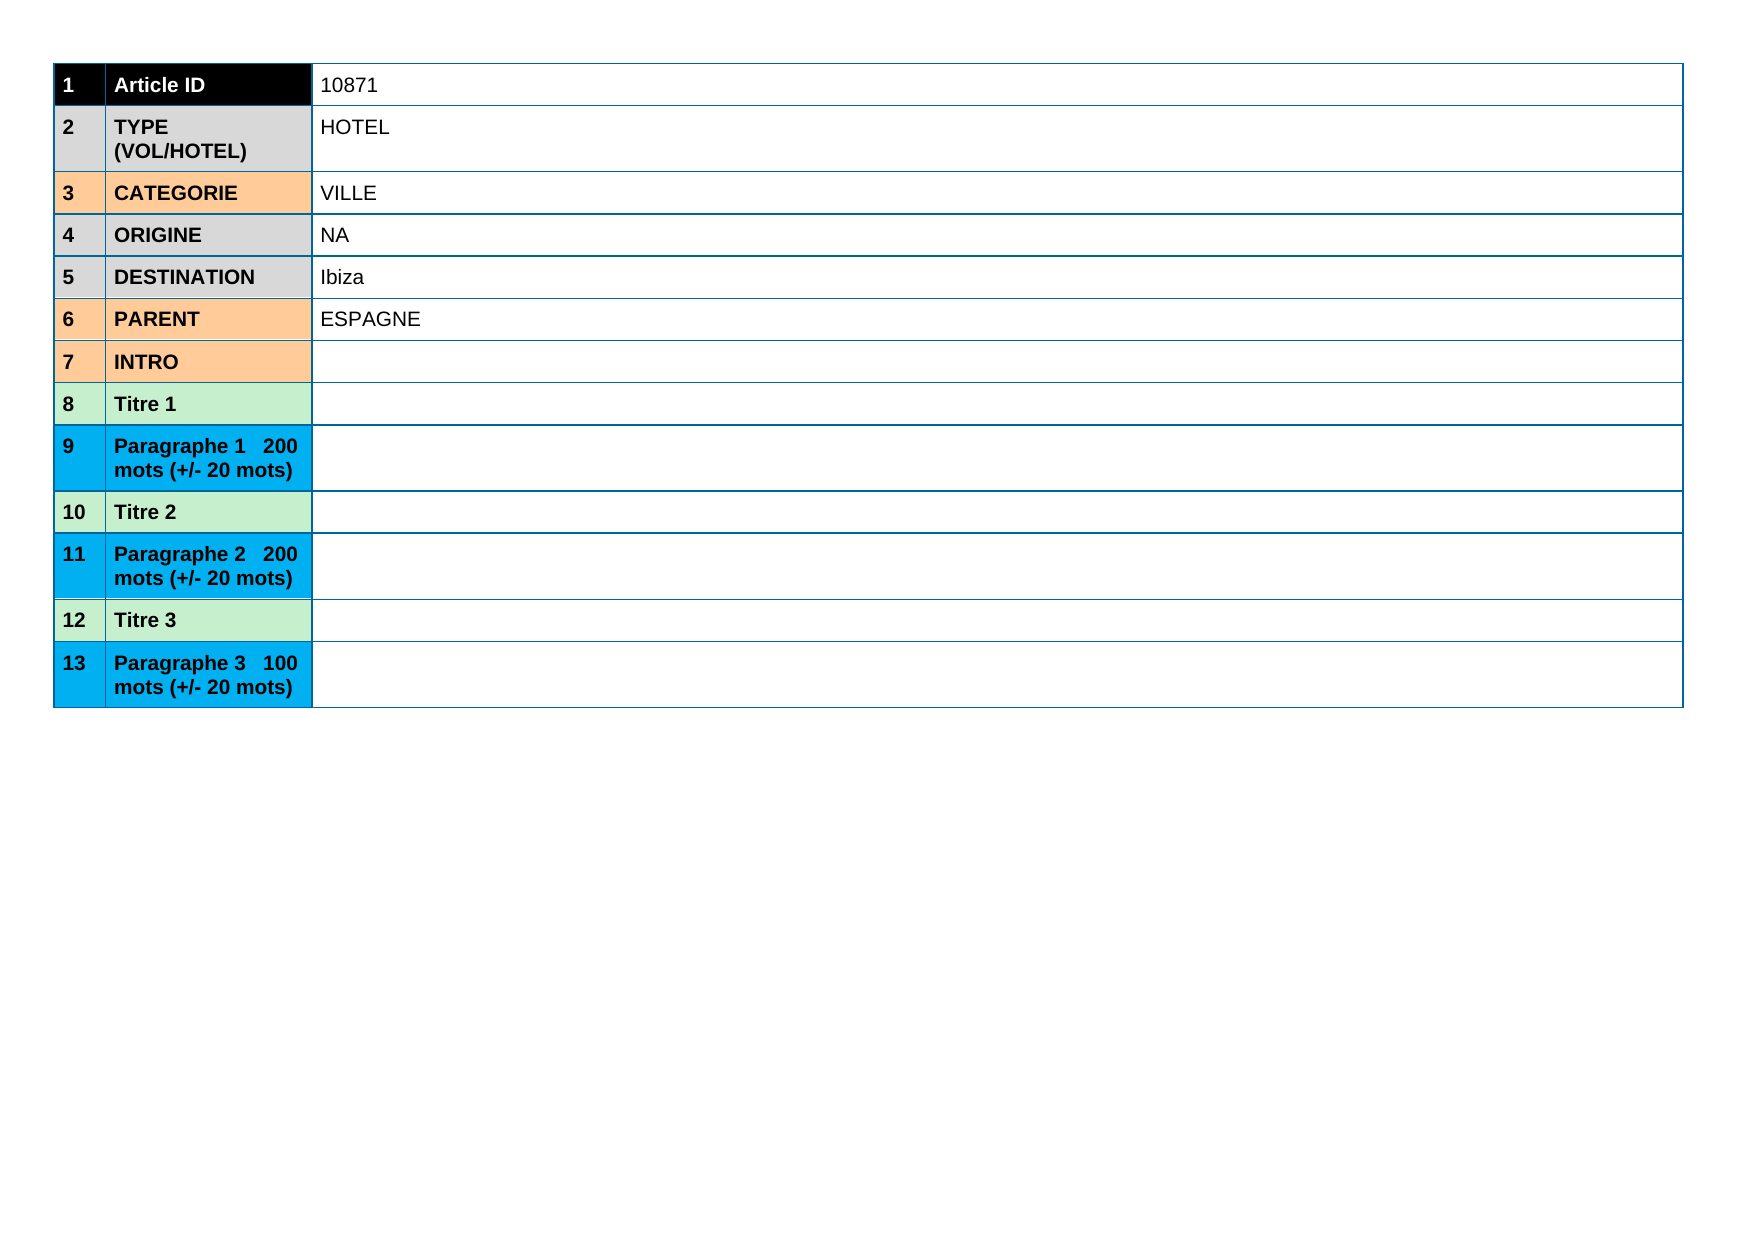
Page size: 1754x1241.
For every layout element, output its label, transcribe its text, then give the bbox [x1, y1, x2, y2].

table_cell [313, 642, 1682, 707]
table_cell Paragraphe 1 200 mots (+/- 20 mots) [106, 426, 311, 490]
table_cell DESTINATION [106, 257, 311, 297]
table_cell TYPE (VOL/HOTEL) [106, 106, 311, 171]
table_cell HOTEL [313, 106, 1682, 171]
table_cell PARENT [106, 299, 311, 339]
table_cell 5 [55, 257, 105, 297]
table_cell 13 [55, 642, 105, 707]
table_cell VILLE [313, 172, 1682, 213]
table_cell 3 [55, 172, 105, 213]
table_cell [313, 383, 1682, 424]
table_cell 10 [55, 492, 105, 532]
table_cell 12 [55, 600, 105, 641]
table_cell Titre 3 [106, 600, 311, 641]
table_cell 2 [55, 106, 105, 171]
table_cell INTRO [106, 341, 311, 382]
table_cell [313, 492, 1682, 532]
table_cell Paragraphe 3 100 mots (+/- 20 mots) [106, 642, 311, 707]
table_cell [313, 426, 1682, 490]
table_cell Titre 1 [106, 383, 311, 424]
table_header 10871 [313, 64, 1682, 105]
table_cell [313, 341, 1682, 382]
table_cell Paragraphe 2 200 mots (+/- 20 mots) [106, 534, 311, 598]
table_cell 8 [55, 383, 105, 424]
table_cell [313, 534, 1682, 598]
table_cell 9 [55, 426, 105, 490]
table_cell NA [313, 215, 1682, 255]
table_cell 7 [55, 341, 105, 382]
table_cell Ibiza [313, 257, 1682, 297]
table_header 1 [55, 64, 105, 105]
table_cell ESPAGNE [313, 299, 1682, 339]
table_cell 6 [55, 299, 105, 339]
table_cell CATEGORIE [106, 172, 311, 213]
table_cell [313, 600, 1682, 641]
table_cell 11 [55, 534, 105, 598]
table_cell ORIGINE [106, 215, 311, 255]
table_cell Titre 2 [106, 492, 311, 532]
table_header Article ID [106, 64, 311, 105]
table_cell 4 [55, 215, 105, 255]
